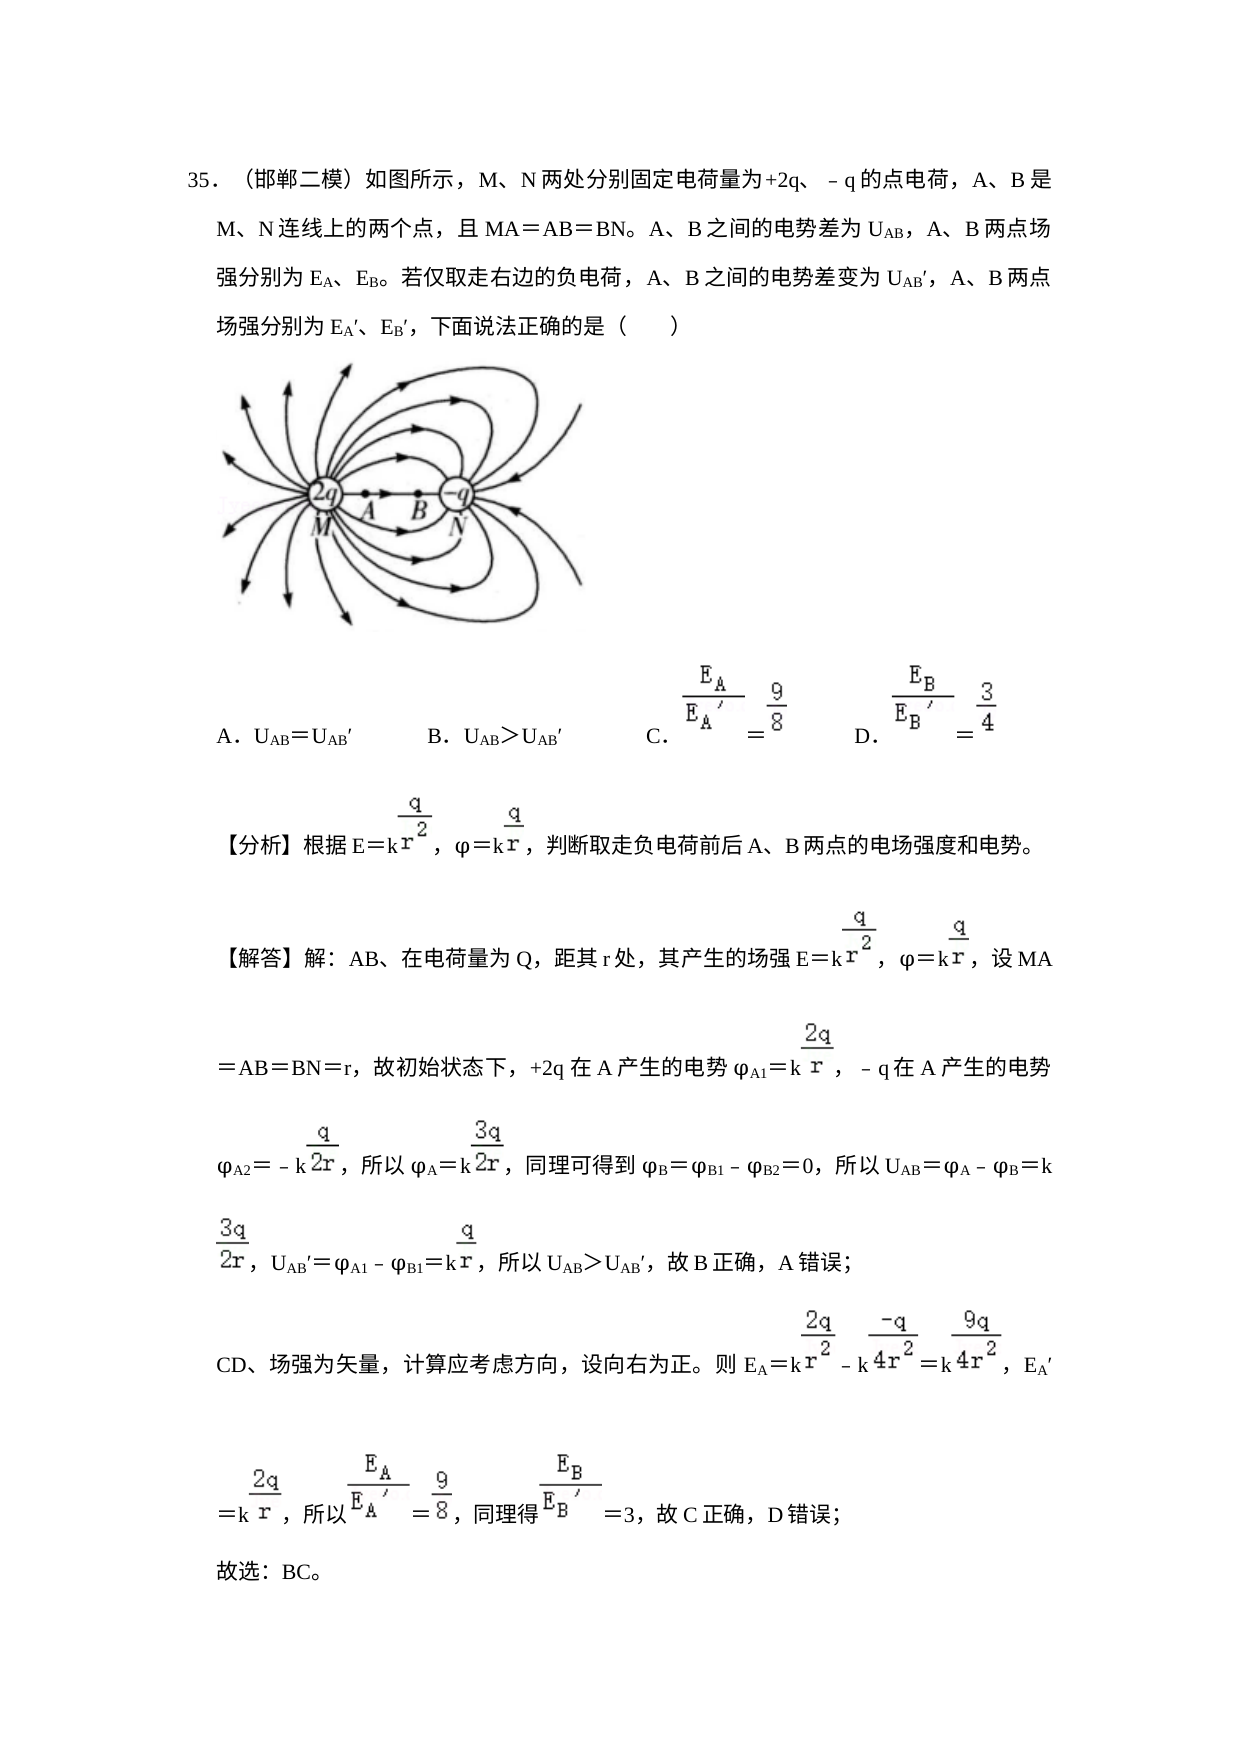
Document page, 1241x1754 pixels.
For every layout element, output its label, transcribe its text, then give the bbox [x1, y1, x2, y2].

text 35．（邯郸二模）如图所示，M、N两处分别固定电荷量为+2q、﹣q的点电荷，A、B是M、N连线上的两个点，且MA＝AB＝BN。A、B之间的电势差为UAB，A、B两点场强分别为EA、EB。若仅取走右边的负电荷，A、B之间的电势差变为UAB′，A、B两点场强分别为EA′、EB′，下面说法正确的是（ ） [187, 162, 1053, 341]
picture [766, 678, 787, 734]
text CD、场强为矢量，计算应考虑方向，设向右为正。则EA＝k﹣k＝k，EA′＝k，所以＝，同理得＝3，故C正确，D错误； [216, 1294, 1053, 1538]
picture [216, 356, 590, 632]
picture [456, 1214, 477, 1271]
picture [503, 797, 524, 854]
picture [682, 661, 745, 734]
text 【分析】根据E＝k，φ＝k，判断取走负电荷前后A、B两点的电场强度和电势。 [216, 775, 1053, 872]
text A．UAB＝UAB′ B．UAB＞UAB′ C．＝ D．＝ [187, 662, 1053, 759]
picture [976, 678, 997, 734]
picture [539, 1450, 602, 1522]
picture [891, 661, 955, 734]
picture [470, 1117, 504, 1174]
picture [800, 1019, 834, 1076]
picture [842, 901, 877, 967]
picture [248, 1465, 282, 1522]
picture [801, 1307, 836, 1373]
picture [216, 1214, 249, 1271]
picture [347, 1450, 410, 1522]
text 故选：BC。 [216, 1554, 1053, 1586]
text 【解答】解：AB、在电荷量为Q，距其r处，其产生的场强E＝k，φ＝k，设MA＝AB＝BN＝r，故初始状态下，+2q 在A产生的电势φA1＝k，﹣q在A产生的电势φA2＝﹣k，所以φA＝k，同理可得到φB＝φB1﹣φB2＝0，所以UAB＝φA﹣φB＝k，UAB′＝φA1﹣φB1＝k，所以UAB＞UAB′，故B正确，A错误； [216, 888, 1053, 1278]
picture [397, 787, 433, 854]
picture [306, 1117, 339, 1174]
picture [951, 1307, 1002, 1373]
picture [948, 910, 969, 967]
picture [431, 1467, 452, 1522]
picture [868, 1307, 919, 1373]
